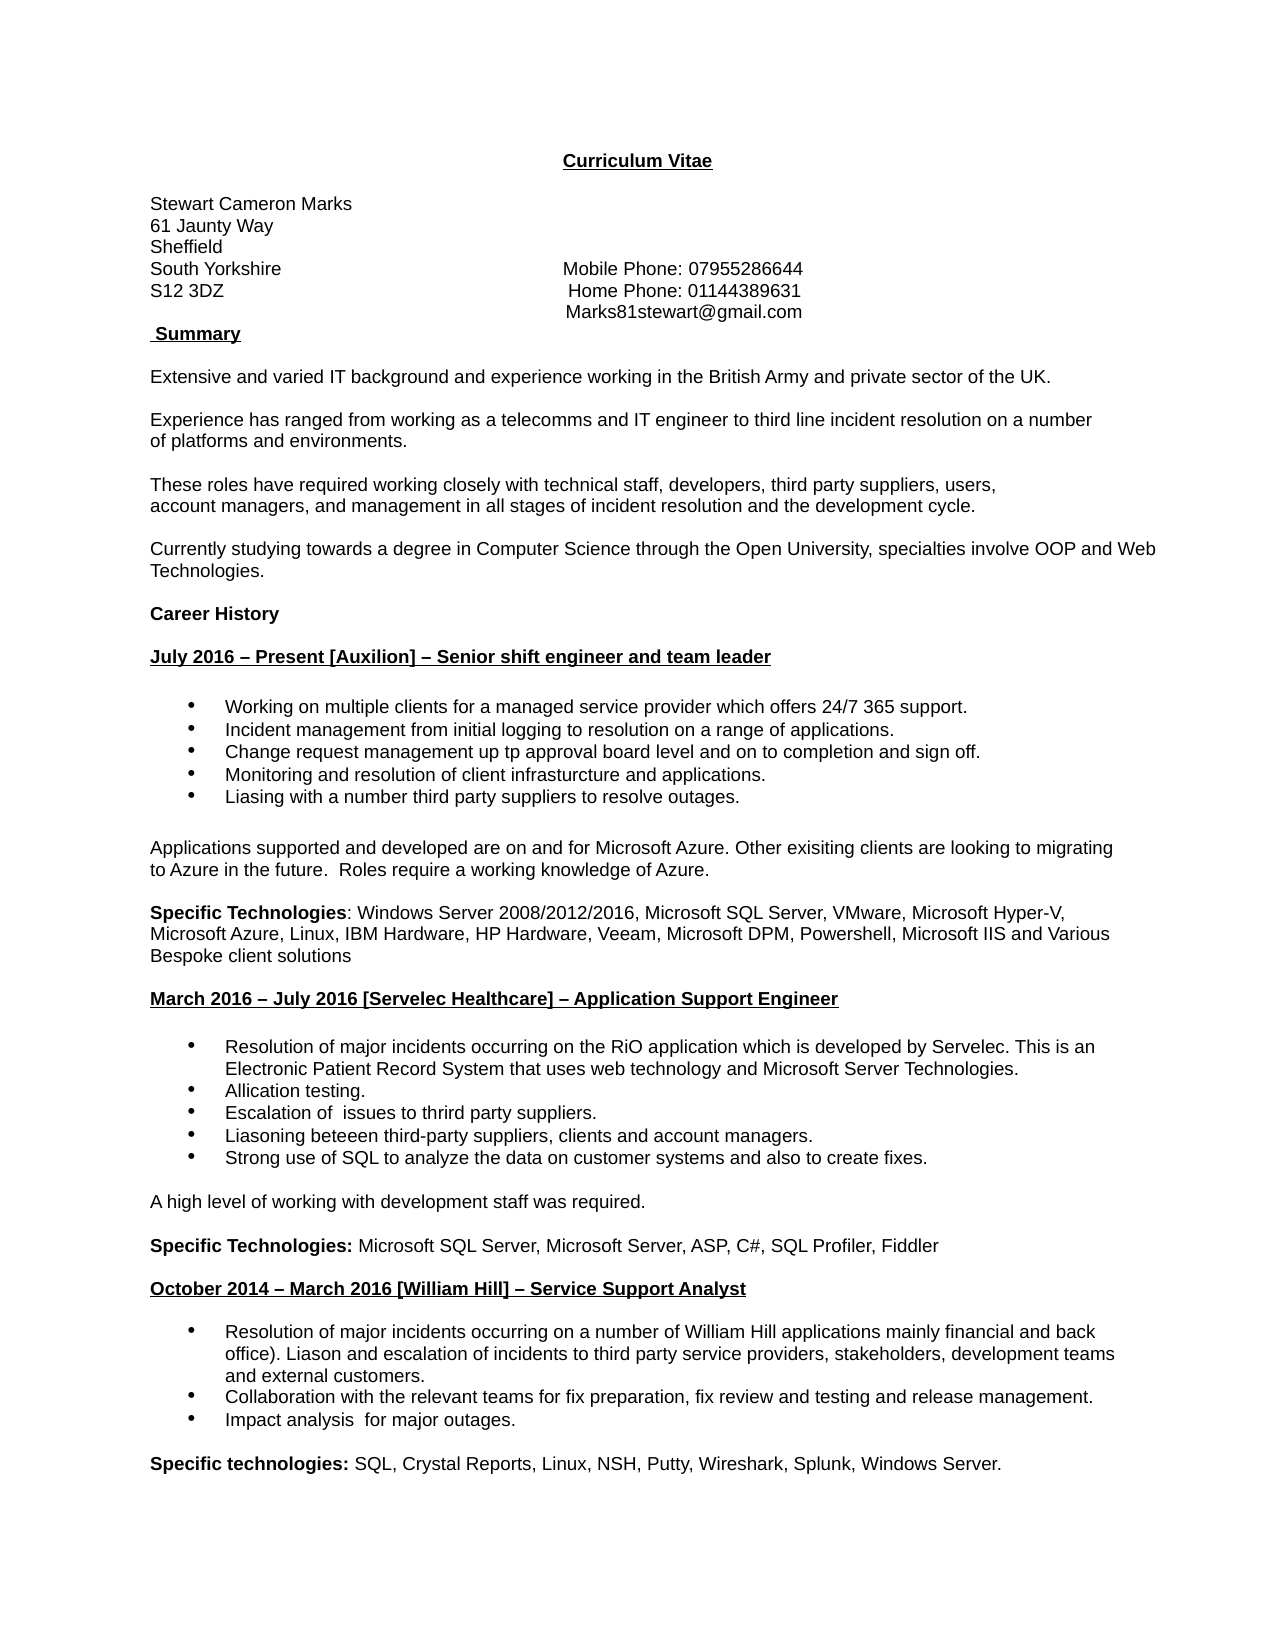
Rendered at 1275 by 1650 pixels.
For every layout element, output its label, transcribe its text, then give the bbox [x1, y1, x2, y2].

list Escalation of issues to thrird party suppliers. [187, 1102, 1125, 1125]
text Curriculum Vitae [150, 150, 1125, 172]
text Currently studying towards a degree in Computer Science through the Open University, specialties involve OOP and Web Technologies. [150, 538, 1235, 581]
text July 2016 – Present [Auxilion] – Senior shift engineer and team leader [150, 646, 1125, 696]
text Specific technologies: SQL, Crystal Reports, Linux, NSH, Putty, Wireshark, Splunk, Windows Server. [150, 1453, 1125, 1474]
text 61 Jaunty Way [150, 215, 1125, 236]
text of platforms and environments. [150, 430, 1235, 452]
list Strong use of SQL to analyze the data on customer systems and also to create fixes. [187, 1147, 1125, 1170]
text A high level of working with development staff was required. [150, 1170, 1125, 1213]
list Resolution of major incidents occurring on a number of William Hill applications mainly financial and back office). Liason and escalation of incidents to third party service providers, stakeholders, development teams and external customers. [187, 1321, 1125, 1386]
text account managers, and management in all stages of incident resolution and the development cycle. [150, 495, 1235, 517]
text Extensive and varied IT background and experience working in the British Army and private sector of the UK. Experience has ranged from working as a telecomms and IT engineer to third line incident resolution on a number [150, 366, 1235, 430]
text October 2014 – March 2016 [William Hill] – Service Support Analyst [150, 1277, 1125, 1299]
text Specific Technologies: Microsoft SQL Server, Microsoft Server, ASP, C#, SQL Profiler, Fiddler [150, 1234, 1125, 1256]
list Change request management up tp approval board level and on to completion and sign off. [187, 741, 1125, 764]
list Liasoning beteeen third-party suppliers, clients and account managers. [187, 1125, 1125, 1147]
text Sheffield [150, 236, 1125, 258]
text Marks81stewart@gmail.com [150, 301, 1125, 322]
text Stewart Cameron Marks [150, 193, 1125, 215]
list Impact analysis for major outages. [187, 1409, 1125, 1431]
list Monitoring and resolution of client infrasturcture and applications. [187, 764, 1125, 786]
text Summary [150, 322, 1125, 344]
list Working on multiple clients for a managed service provider which offers 24/7 365 support. [187, 696, 1125, 719]
list Allication testing. [187, 1080, 1125, 1102]
list Resolution of major incidents occurring on the RiO application which is developed by Servelec. This is an Electronic Patient Record System that uses web technology and Microsoft Server Technologies. [187, 1036, 1125, 1080]
text S12 3DZ Home Phone: 01144389631 [150, 279, 1125, 301]
text These roles have required working closely with technical staff, developers, third party suppliers, users, [150, 473, 1235, 495]
text March 2016 – July 2016 [Servelec Healthcare] – Application Support Engineer [150, 988, 1125, 1009]
text South Yorkshire Mobile Phone: 07955286644 [150, 258, 1125, 279]
text Specific Technologies: Windows Server 2008/2012/2016, Microsoft SQL Server, VMware, Microsoft Hyper-V, Microsoft Azure, Linux, IBM Hardware, HP Hardware, Veeam, Microsoft DPM, Powershell, Microsoft IIS and Various Bespoke client solutions [150, 901, 1125, 966]
list Incident management from initial logging to resolution on a range of applications. [187, 719, 1125, 741]
list Liasing with a number third party suppliers to resolve outages. [187, 786, 1125, 809]
list Collaboration with the relevant teams for fix preparation, fix review and testing and release management. [187, 1386, 1125, 1409]
text Career History [150, 603, 1125, 624]
text Applications supported and developed are on and for Microsoft Azure. Other exisiting clients are looking to migrating to Azure in the future. Roles require a working knowledge of Azure. [150, 837, 1125, 880]
